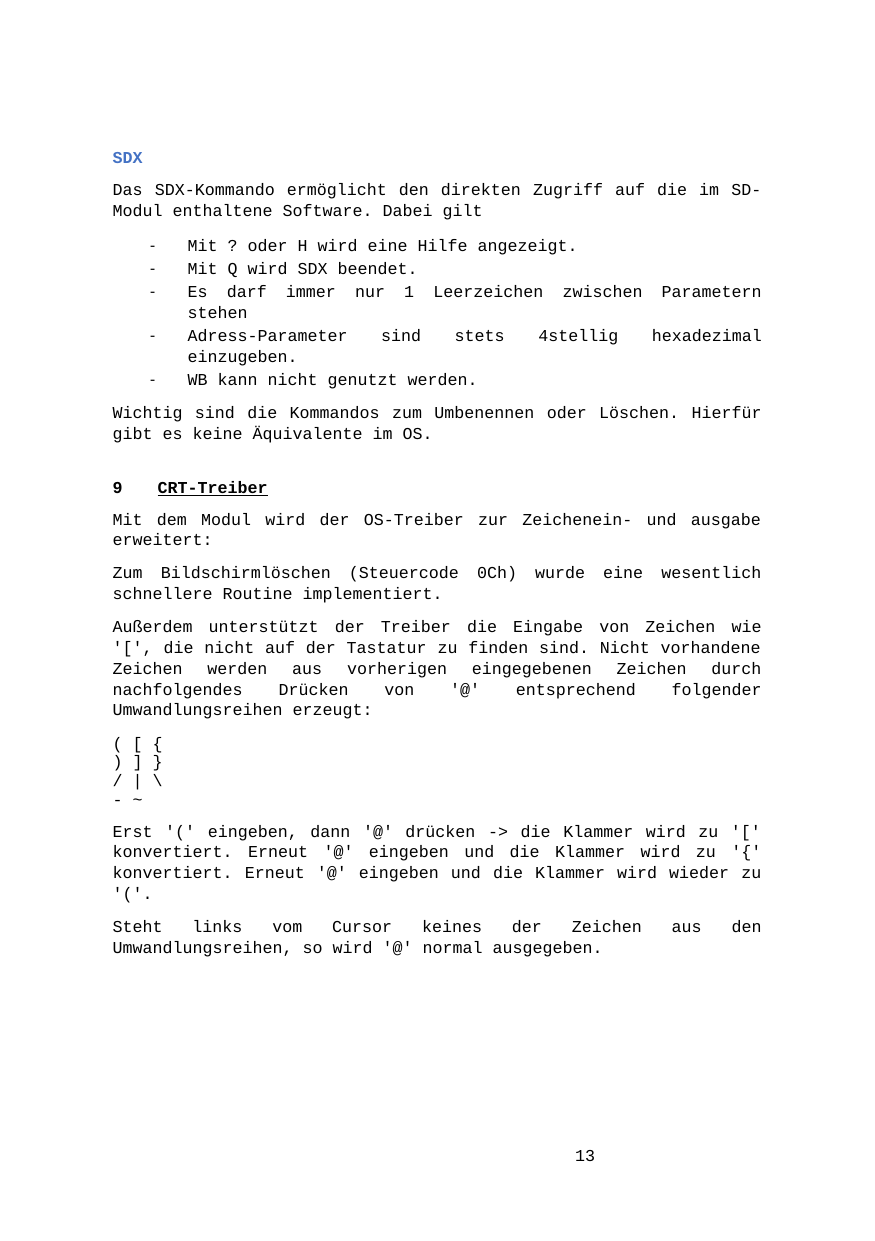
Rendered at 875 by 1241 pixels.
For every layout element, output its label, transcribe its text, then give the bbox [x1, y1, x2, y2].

text / | \ [112, 773, 762, 792]
text Wichtig sind die Kommandos zum Umbenennen oder Löschen. Hierfür gibt es keine Äquivalente im OS. [112, 405, 762, 444]
text ( [ { [112, 735, 762, 754]
list Mit Q wird SDX beendet. [150, 258, 762, 280]
text - ~ [112, 792, 762, 811]
list Adress-Parameter sind stets 4stellig hexadezimal einzugeben. [150, 326, 762, 367]
text Zum Bildschirmlöschen (Steuercode 0Ch) wurde eine wesentlich schnellere Routine implementiert. [112, 565, 762, 605]
text Das SDX-Kommando ermöglicht den direkten Zugriff auf die im SD-Modul enthaltene Software. Dabei gilt [112, 181, 762, 221]
text Steht links vom Cursor keines der Zeichen aus den Umwandlungsreihen, so wird '@' normal ausgegeben. [112, 918, 762, 958]
subtitle SDX [112, 150, 762, 169]
list WB kann nicht genutzt werden. [150, 369, 762, 390]
list Mit ? oder H wird eine Hilfe angezeigt. [150, 235, 762, 256]
text Außerdem unterstützt der Treiber die Eingabe von Zeichen wie '[', die nicht auf der Tastatur zu finden sind. Nicht vorhandene Zeichen werden aus vorherigen eingegebenen Zeichen durch nachfolgendes Drücken von '@' entsprechend folgender Umwandlungsreihen erzeugt: [112, 619, 762, 721]
subtitle CRT-Treiber [112, 480, 762, 499]
text Erst '(' eingeben, dann '@' drücken -> die Klammer wird zu '[' konvertiert. Erneut '@' eingeben und die Klammer wird zu '{' konvertiert. Erneut '@' eingeben und die Klammer wird wieder zu '('. [112, 823, 762, 904]
text Mit dem Modul wird der OS-Treiber zur Zeichenein- und ausgabe erweitert: [112, 511, 762, 551]
text ) ] } [112, 754, 762, 773]
list Es darf immer nur 1 Leerzeichen zwischen Parametern stehen [150, 282, 762, 324]
